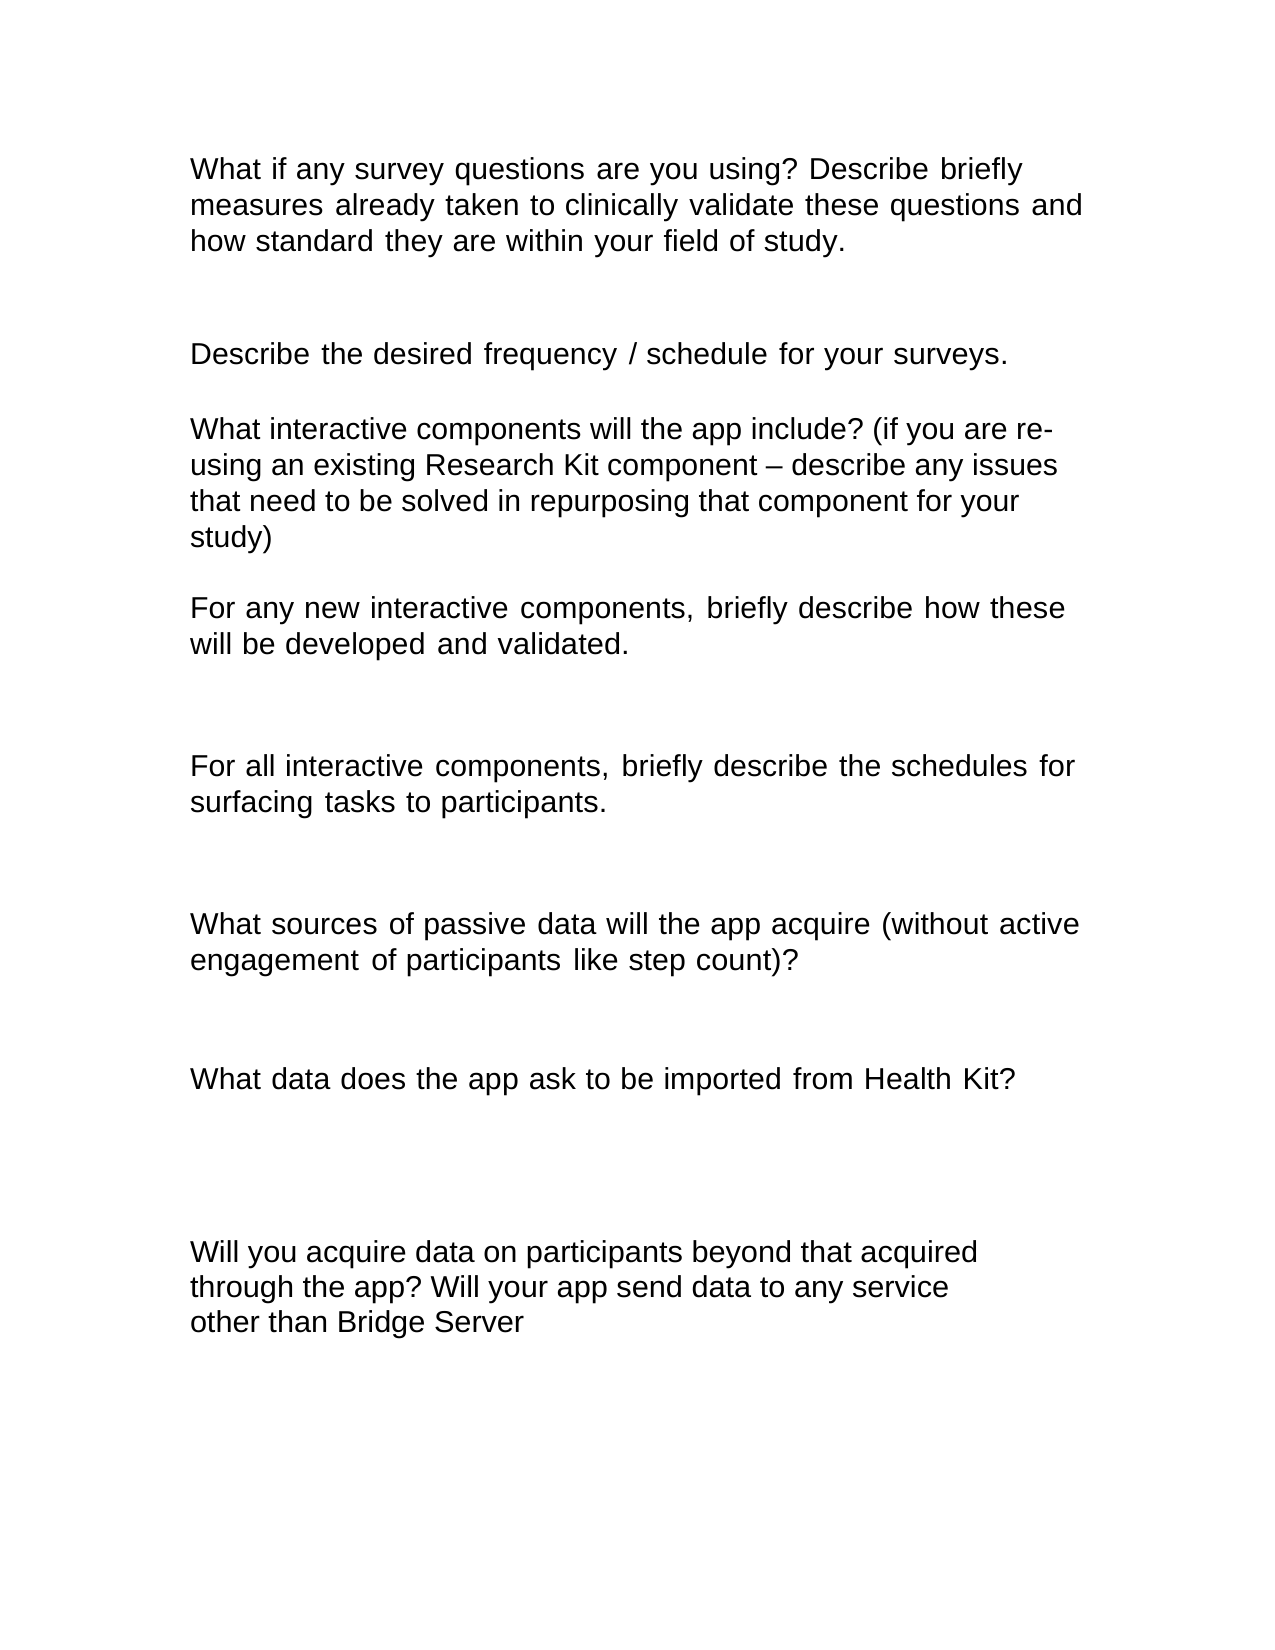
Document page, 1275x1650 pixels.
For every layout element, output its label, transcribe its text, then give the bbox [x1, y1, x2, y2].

text What sources of passive data will the app acquire (without active engagement of participants like step count)? [190, 906, 1089, 977]
text through the app? Will your app send data to any service other than Bridge Server [190, 1269, 1025, 1339]
text What if any survey questions are you using? Describe briefly measures already taken to clinically validate these questions and how standard they are within your field of study. [190, 151, 1093, 257]
text Will you acquire data on participants beyond that acquired [190, 1234, 1025, 1269]
text What interactive components will the app include? (if you are re-using an existing Research Kit component – describe any issues that need to be solved in repurposing that component for your study) [190, 411, 1075, 554]
text For all interactive components, briefly describe the schedules for surfacing tasks to participants. [190, 748, 1086, 819]
text For any new interactive components, briefly describe how these will be developed and validated. [190, 591, 1075, 661]
text What data does the app ask to be imported from Health Kit? [190, 993, 1025, 1114]
text Describe the desired frequency / schedule for your surveys. [190, 267, 1082, 388]
